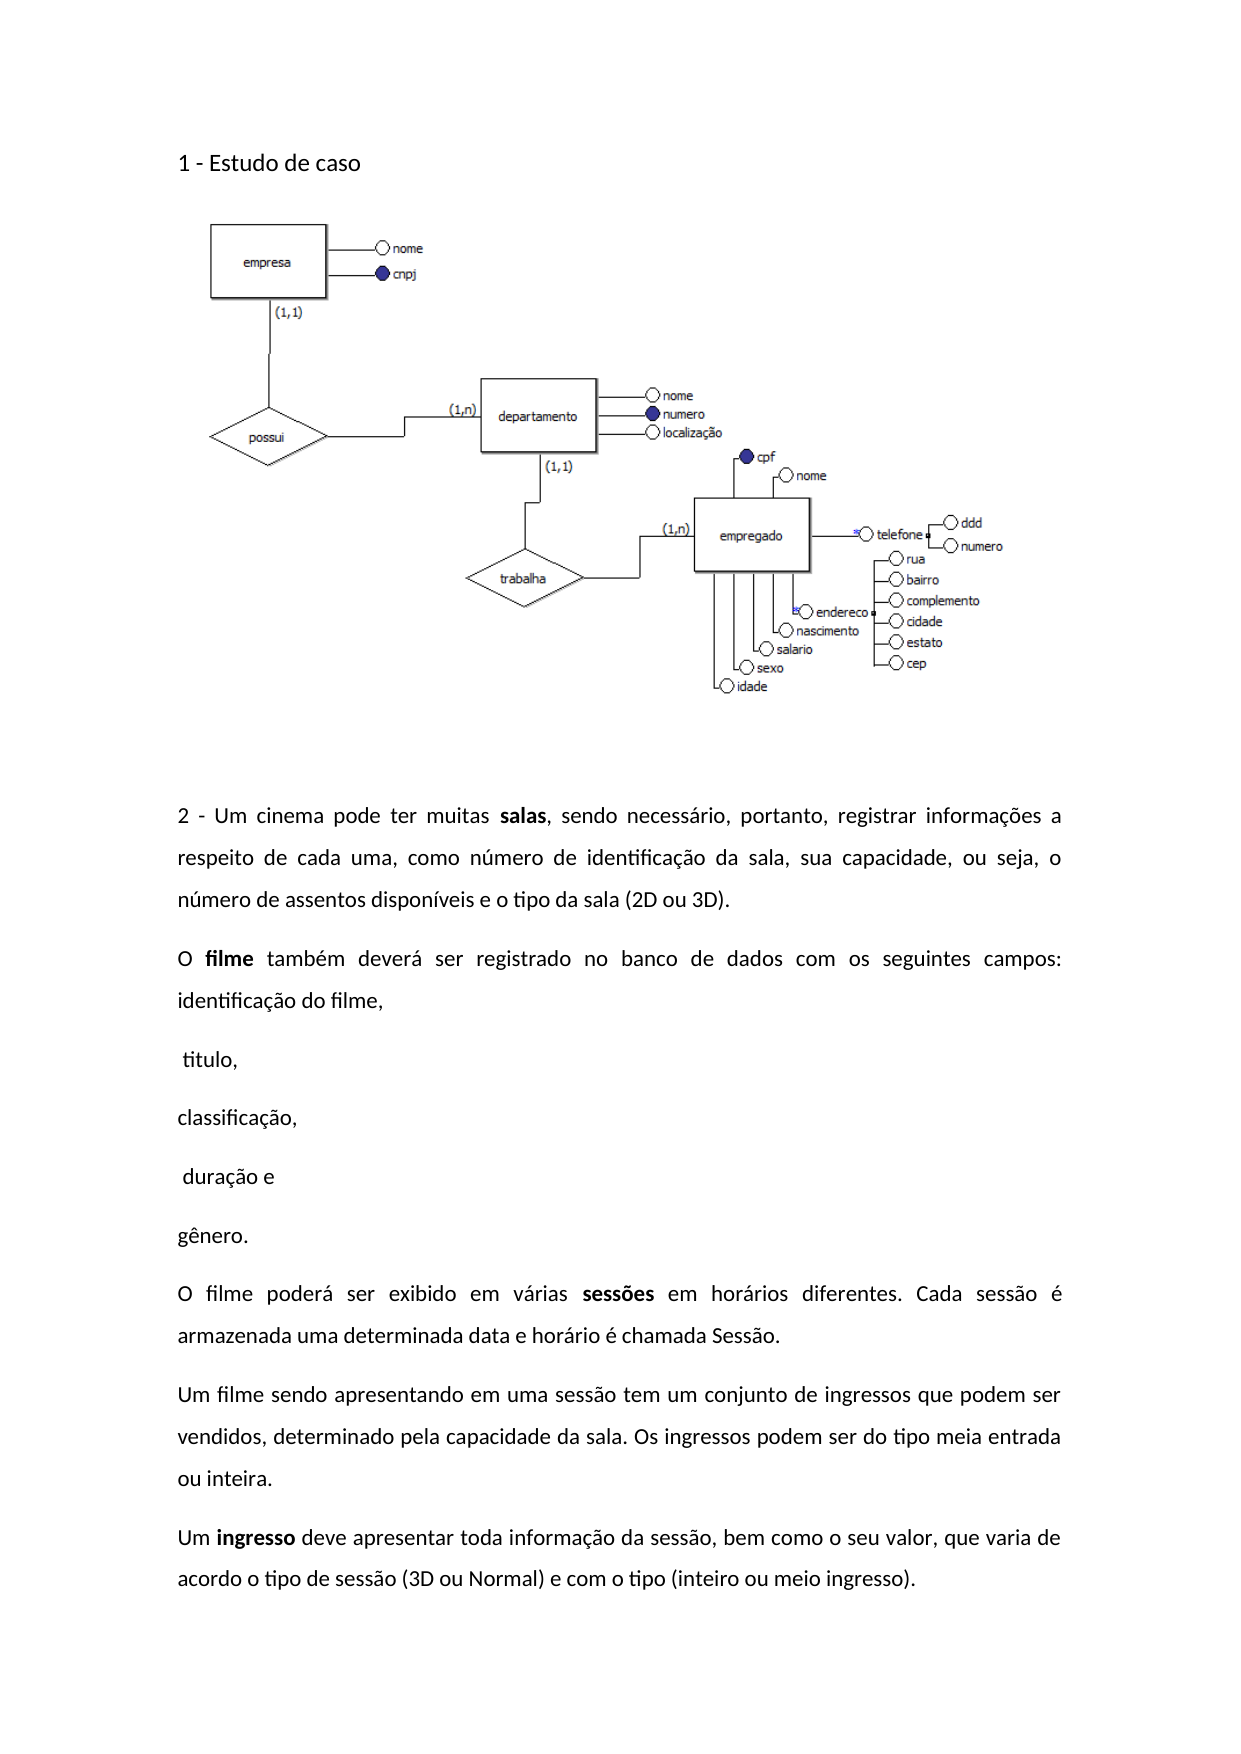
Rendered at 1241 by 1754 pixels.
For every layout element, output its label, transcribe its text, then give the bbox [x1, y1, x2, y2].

picture [177, 197, 1054, 734]
text O filme também deverá ser registrado no banco de dados com os seguintes campos: identificação do filme, [177, 944, 1063, 1014]
text duração e [177, 1162, 1063, 1190]
text 1 - Estudo de caso [177, 148, 1063, 178]
text Um filme sendo apresentando em uma sessão tem um conjunto de ingressos que podem ser vendidos, determinado pela capacidade da sala. Os ingressos podem ser do tipo meia entrada ou inteira. [177, 1380, 1063, 1492]
text titulo, [177, 1045, 1063, 1073]
text 2 - Um cinema pode ter muitas salas, sendo necessário, portanto, registrar informações a respeito de cada uma, como número de identificação da sala, sua capacidade, ou seja, o número de assentos disponíveis e o tipo da sala (2D ou 3D). [177, 802, 1063, 913]
text gênero. [177, 1221, 1063, 1249]
text classificação, [177, 1103, 1063, 1131]
text Um ingresso deve apresentar toda informação da sessão, bem como o seu valor, que varia de acordo o tipo de sessão (3D ou Normal) e com o tipo (inteiro ou meio ingresso). [177, 1523, 1063, 1593]
text O filme poderá ser exibido em várias sessões em horários diferentes. Cada sessão é armazenada uma determinada data e horário é chamada Sessão. [177, 1279, 1063, 1349]
